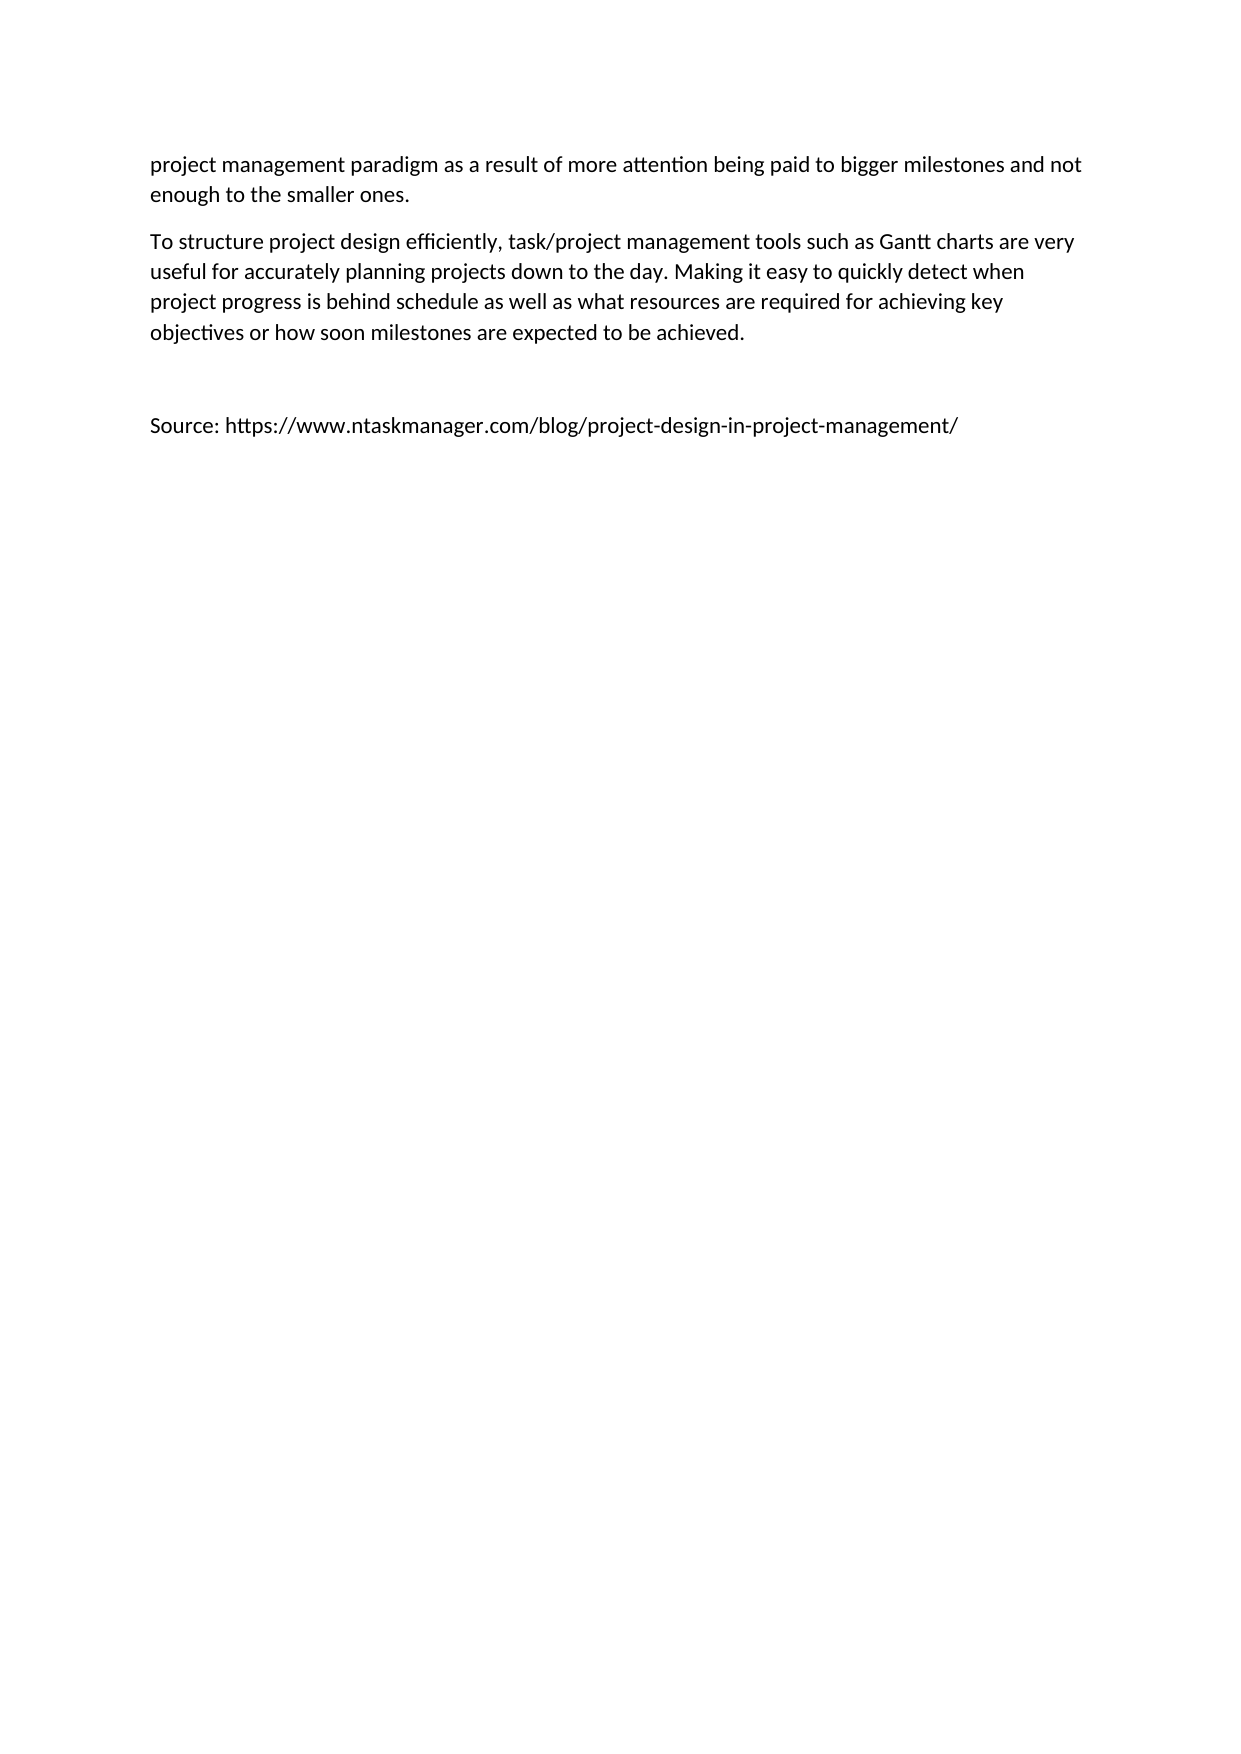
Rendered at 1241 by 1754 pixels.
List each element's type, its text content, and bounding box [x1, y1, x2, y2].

text Source: https://www.ntaskmanager.com/blog/project-design-in-project-management/ [150, 411, 1090, 439]
text To structure project design efficiently, task/project management tools such as Gantt charts are very useful for accurately planning projects down to the day. Making it easy to quickly detect when project progress is behind schedule as well as what resources are required for achieving key objectives or how soon milestones are expected to be achieved. [150, 227, 1090, 346]
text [150, 150, 1090, 208]
